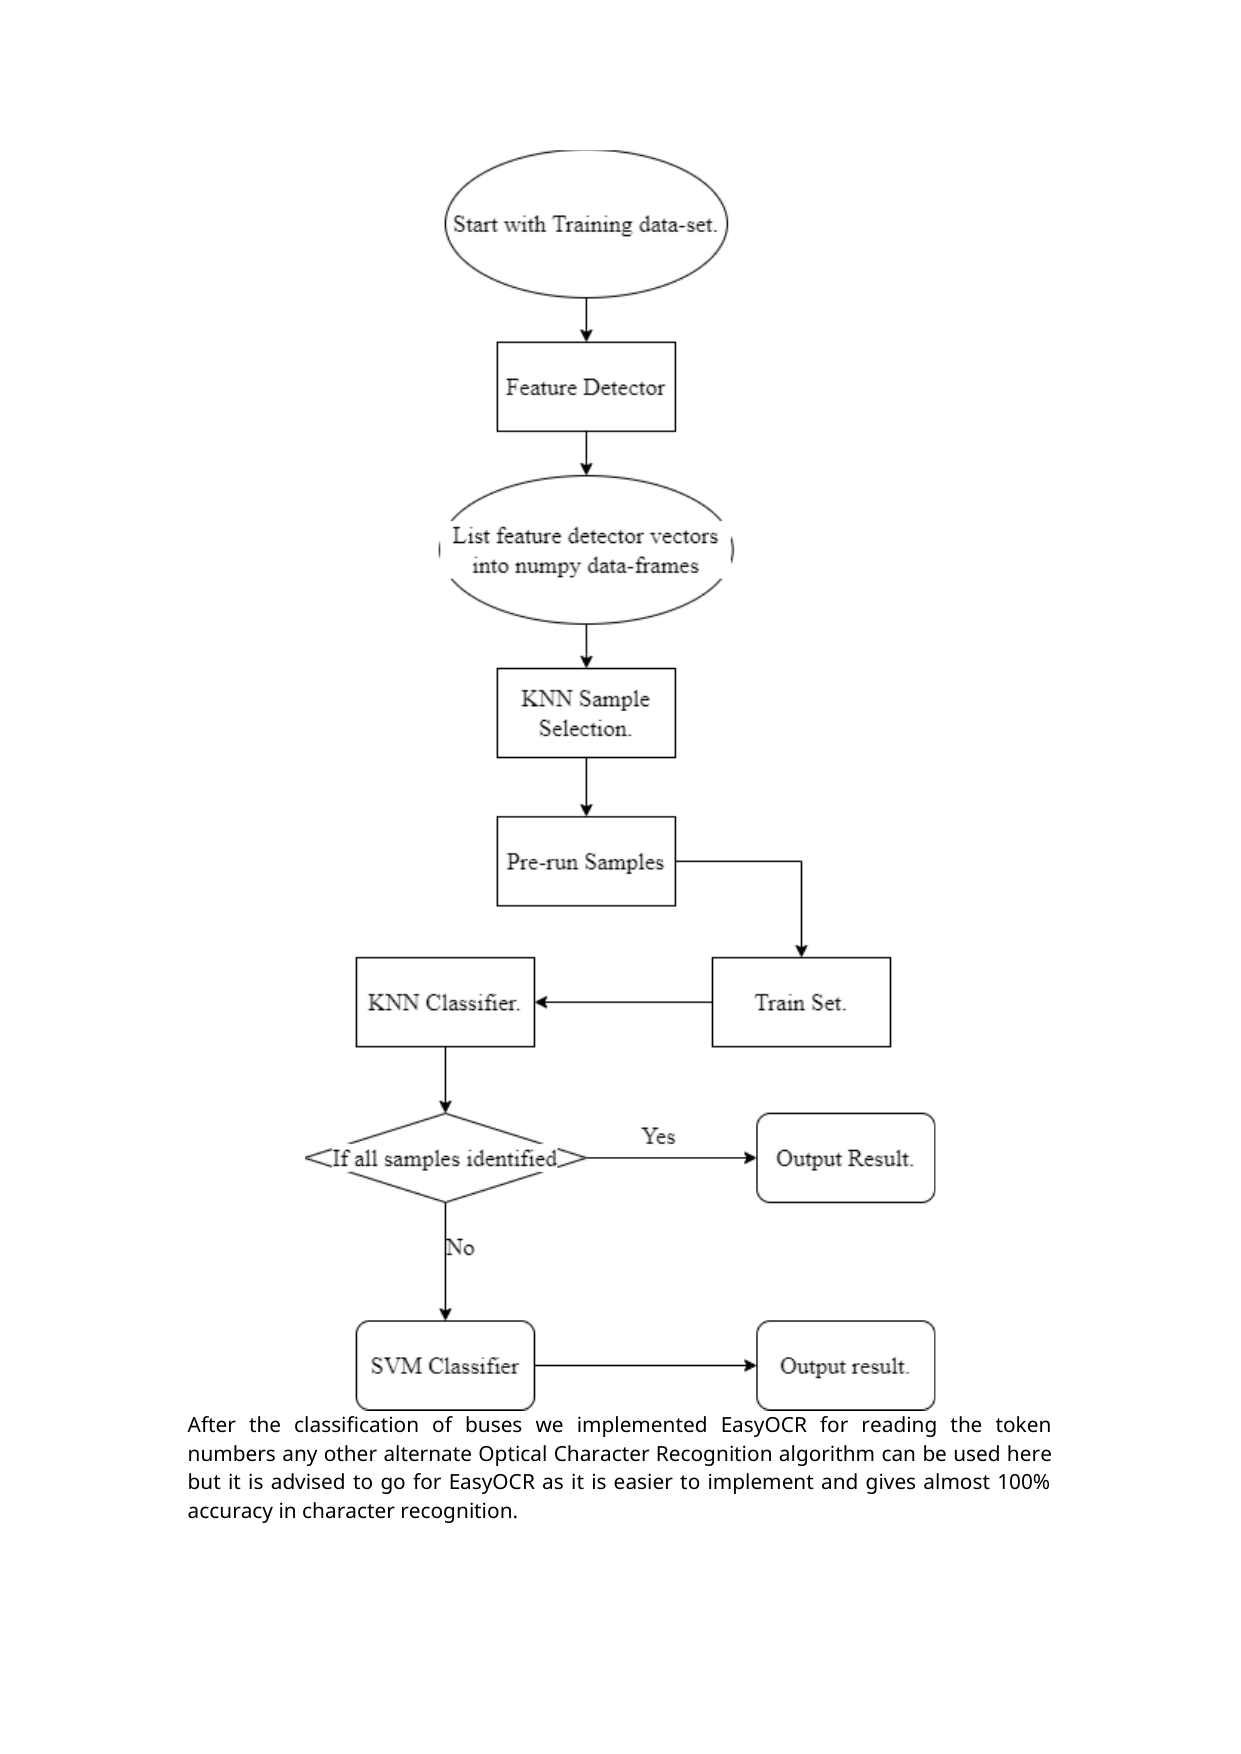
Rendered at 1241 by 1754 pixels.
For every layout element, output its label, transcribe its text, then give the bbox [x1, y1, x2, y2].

text After the classification of buses we implemented EasyOCR for reading the token numbers any other alternate Optical Character Recognition algorithm can be used here but it is advised to go for EasyOCR as it is easier to implement and gives almost 100% accuracy in character recognition. [187, 1411, 1053, 1524]
picture [305, 150, 936, 1411]
